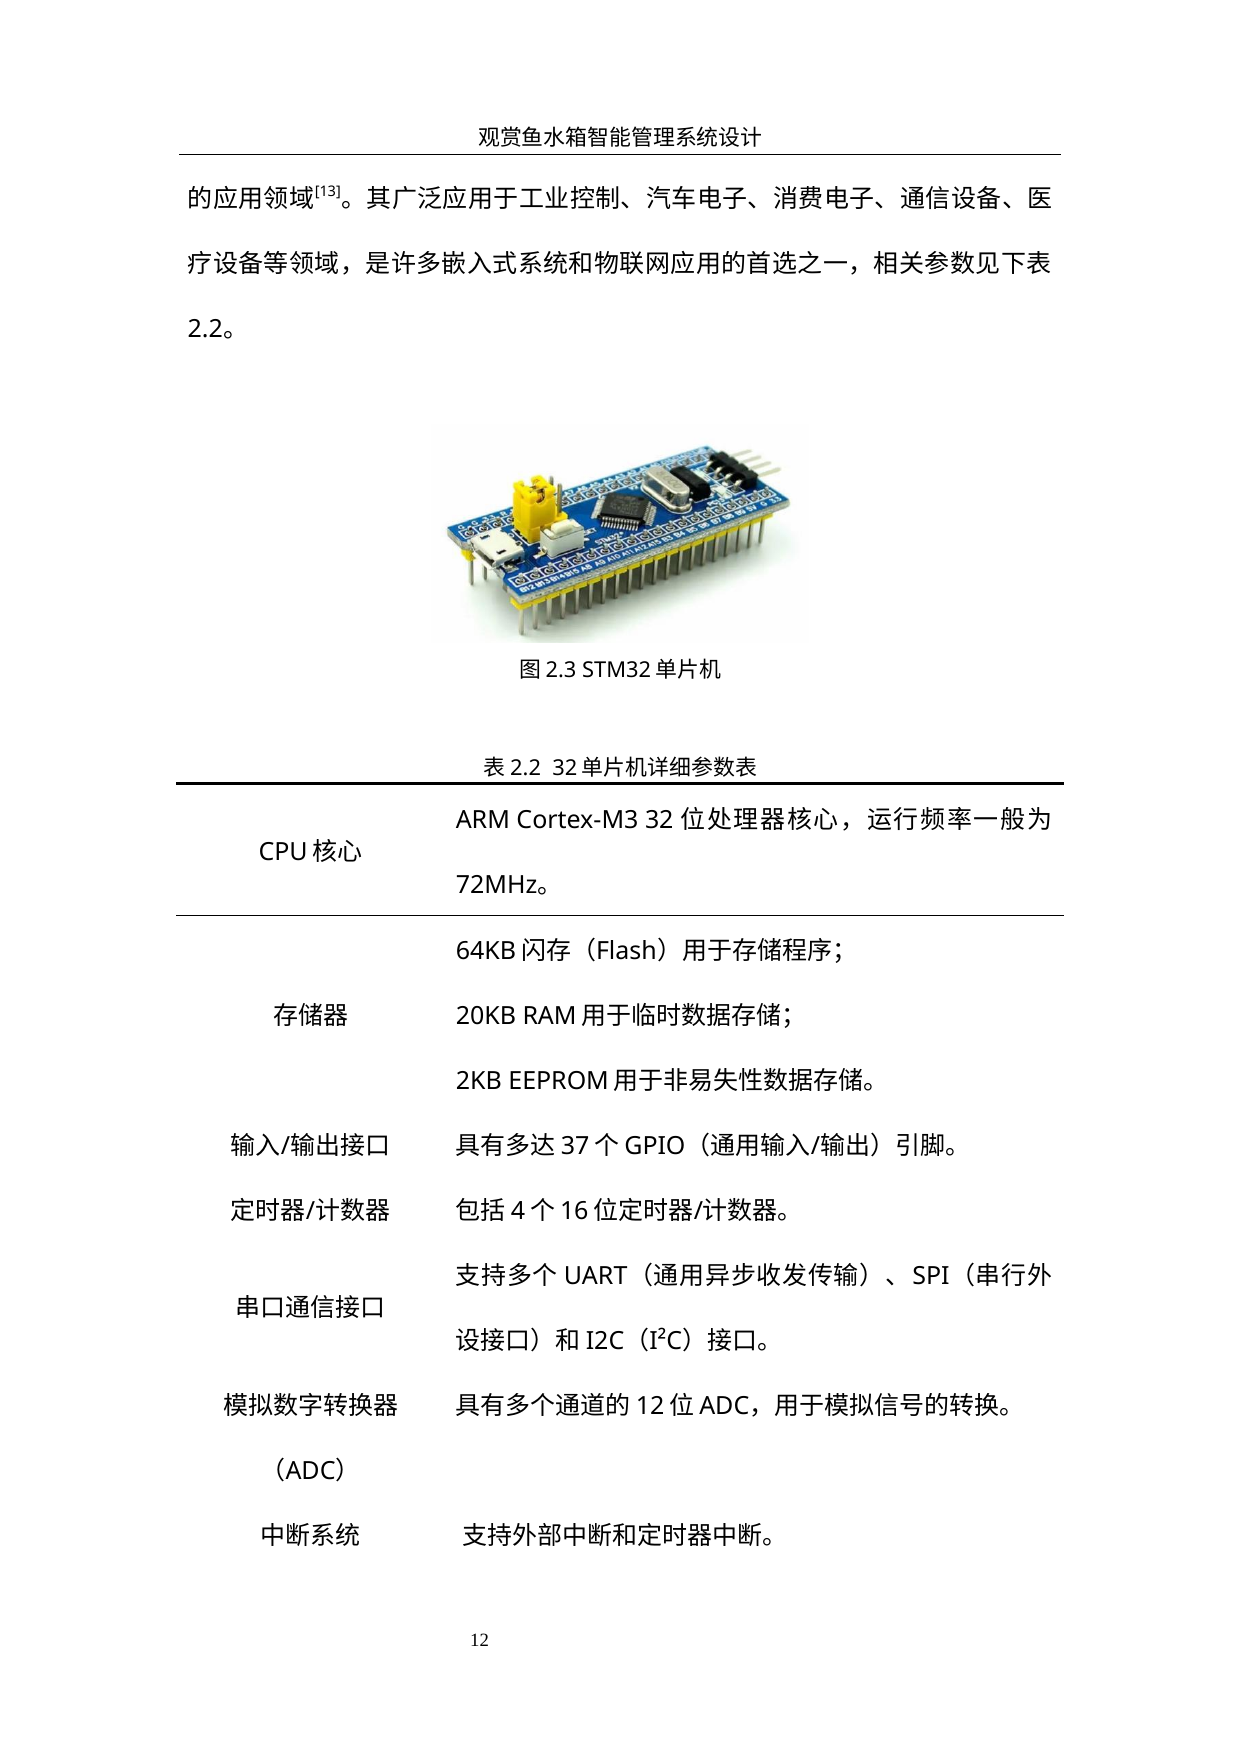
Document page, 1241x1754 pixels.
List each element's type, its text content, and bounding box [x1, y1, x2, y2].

table_cell 64KB闪存（Flash）用于存储程序； 20KB RAM用于临时数据存储； 2KB EEPROM用于非易失性数据存储。 [444, 916, 1064, 1111]
table_cell 中断系统 [176, 1501, 444, 1566]
table_cell 定时器/计数器 [176, 1176, 444, 1241]
table_cell 具有多达37个GPIO（通用输入/输出）引脚。 [444, 1111, 1064, 1176]
table_cell 串口通信接口 [176, 1241, 444, 1371]
table_cell 输入/输出接口 [176, 1111, 444, 1176]
text 表2.2 32单片机详细参数表 [187, 749, 1053, 782]
table_cell 具有多个通道的12位ADC，用于模拟信号的转换。 [444, 1371, 1064, 1501]
text 图2.3 STM32单片机 [187, 652, 1053, 684]
table_header CPU核心 [176, 785, 444, 915]
table_cell 存储器 [176, 916, 444, 1111]
table_header ARM Cortex-M3 32位处理器核心，运行频率一般为72MHz。 [444, 785, 1064, 915]
table_cell 模拟数字转换器（ADC） [176, 1371, 444, 1501]
table_cell 包括4个16位定时器/计数器。 [444, 1176, 1064, 1241]
picture [430, 424, 810, 643]
table_cell 支持多个UART（通用异步收发传输）、SPI（串行外设接口）和I2C（I²C）接口。 [444, 1241, 1064, 1371]
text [187, 164, 1053, 359]
table_cell 支持外部中断和定时器中断。 [444, 1501, 1064, 1566]
